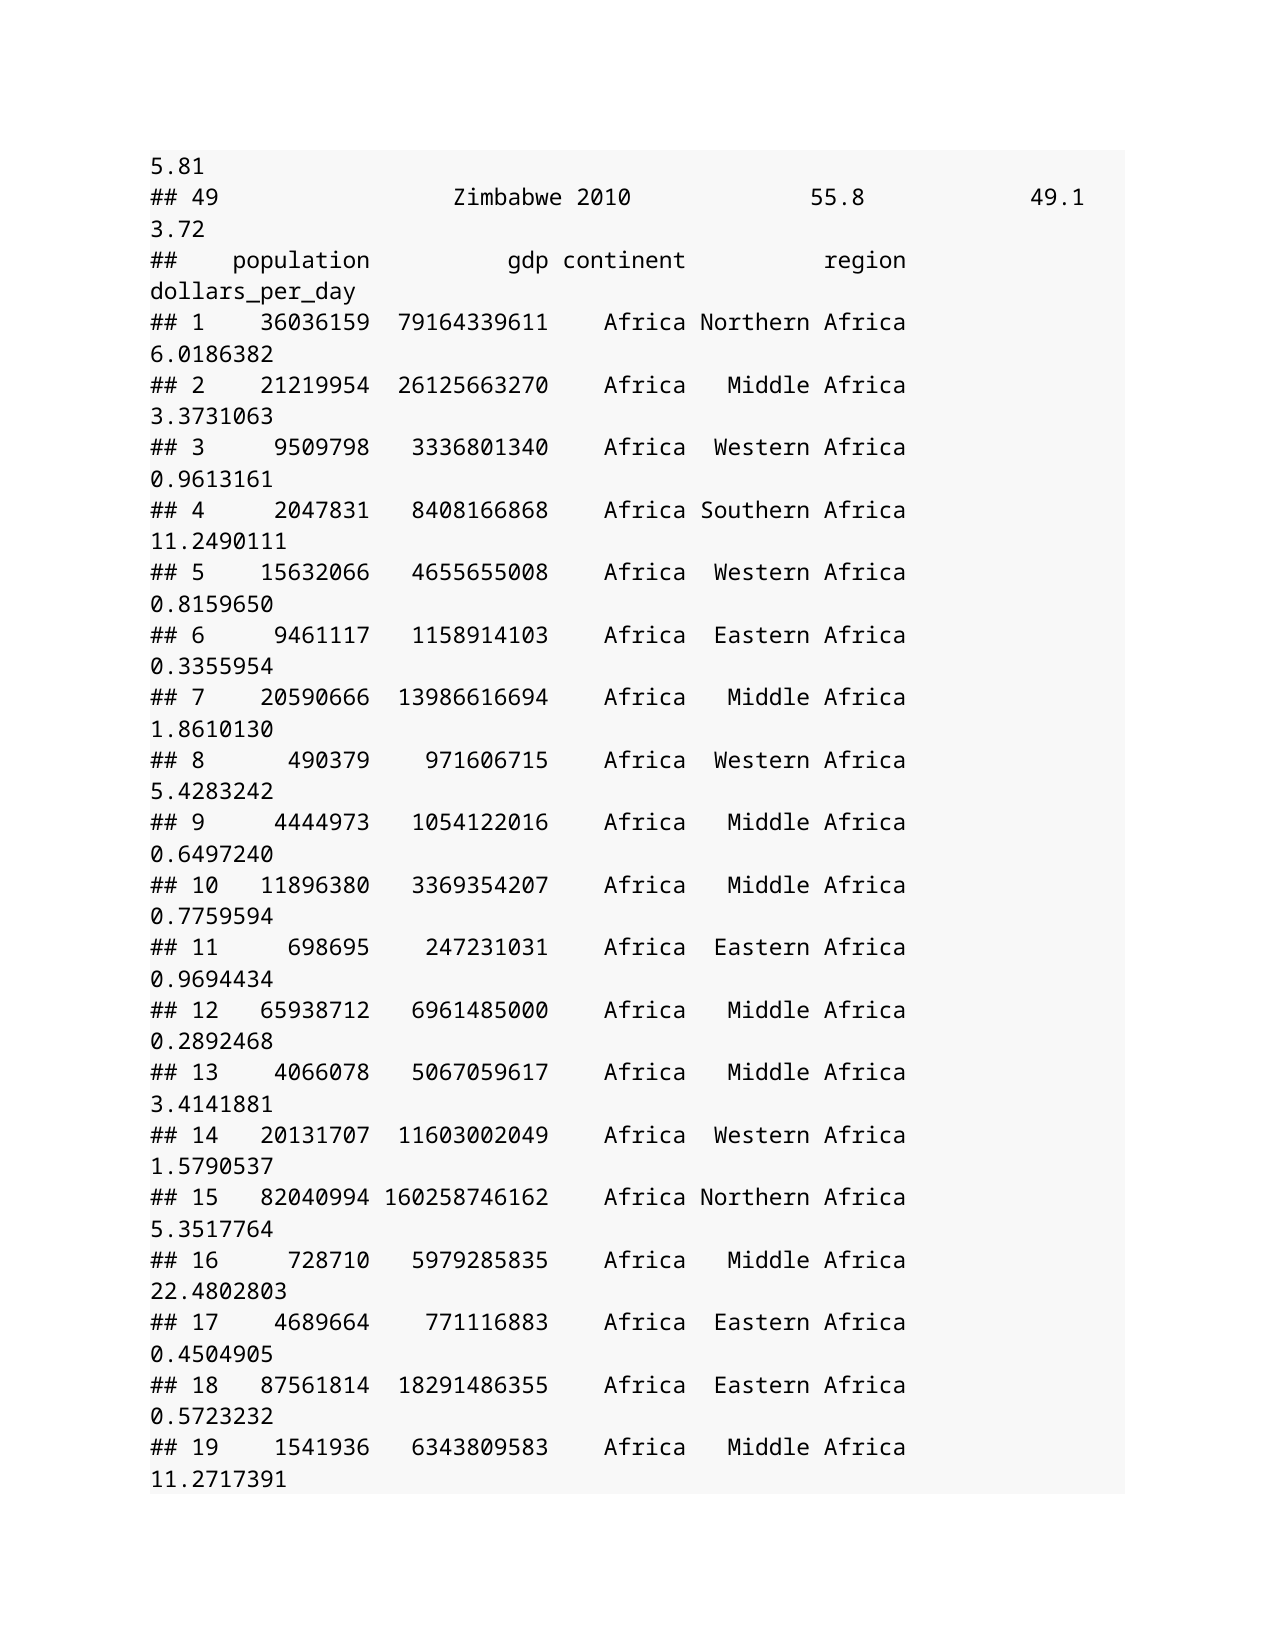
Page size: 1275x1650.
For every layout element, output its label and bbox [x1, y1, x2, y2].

text [150, 150, 1125, 1494]
